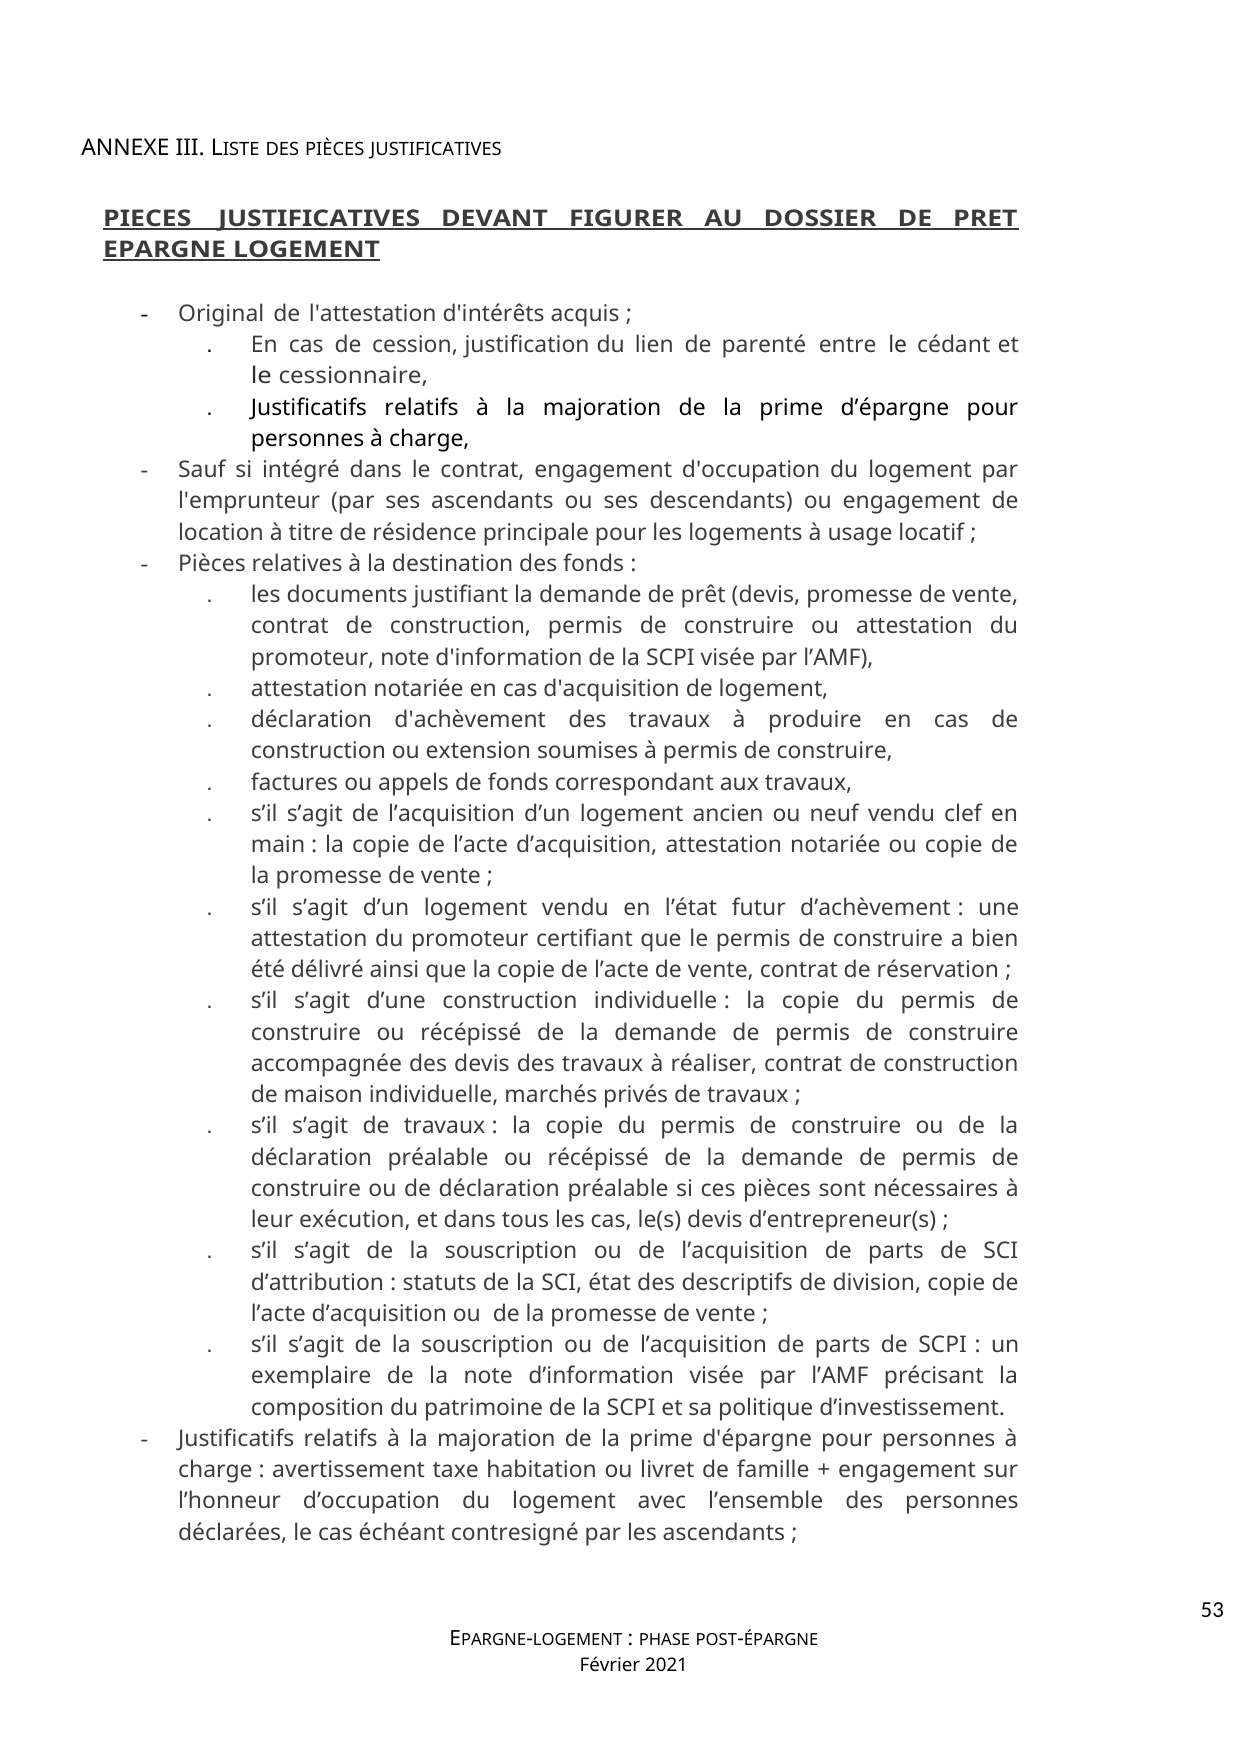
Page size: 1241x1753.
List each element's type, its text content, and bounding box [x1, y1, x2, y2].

list Sauf si intégré dans le contrat, engagement d'occupation du logement par l'emprunteur (par ses ascendants ou ses descendants) ou engagement de location à titre de résidence principale pour les logements à usage locatif ; [140, 453, 1019, 547]
list Pièces relatives à la destination des fonds : [140, 547, 1019, 578]
subtitle ANNEXE III. Liste des pièces justificatives [81, 131, 1223, 162]
text PIECES JUSTIFICATIVES DEVANT FIGURER AU DOSSIER DE PRET EPARGNE LOGEMENT [103, 230, 1019, 264]
list s’il s’agit d’une construction individuelle : la copie du permis de construire ou récépissé de la demande de permis de construire accompagnée des devis des travaux à réaliser, contrat de construction de maison individuelle, marchés privés de travaux ; [206, 984, 1019, 1109]
list s’il s’agit de travaux : la copie du permis de construire ou de la déclaration préalable ou récépissé de la demande de permis de construire ou de déclaration préalable si ces pièces sont nécessaires à leur exécution, et dans tous les cas, le(s) devis d’entrepreneur(s) ; [206, 1109, 1019, 1234]
list s’il s’agit de la souscription ou de l’acquisition de parts de SCI d’attribution : statuts de la SCI, état des descriptifs de division, copie de l’acte d’acquisition ou de la promesse de vente ; [206, 1234, 1019, 1328]
text PIECES JUSTIFICATIVES DEVANT FIGURER AU DOSSIER DE PRET EPARGNE LOGEMENT [103, 202, 1019, 228]
list s’il s’agit de la souscription ou de l’acquisition de parts de SCPI : un exemplaire de la note d’information visée par l’AMF précisant la composition du patrimoine de la SCPI et sa politique d’investissement. [206, 1328, 1019, 1422]
list En cas de cession, justification du lien de parenté entre le cédant et le cessionnaire, [206, 328, 1019, 391]
list s’il s’agit d’un logement vendu en l’état futur d’achèvement : une attestation du promoteur certifiant que le permis de construire a bien été délivré ainsi que la copie de l’acte de vente, contrat de réservation ; [206, 891, 1019, 984]
list Justificatifs relatifs à la majoration de la prime d'épargne pour personnes à charge : avertissement taxe habitation ou livret de famille + engagement sur l’honneur d’occupation du logement avec l’ensemble des personnes déclarées, le cas échéant contresigné par les ascendants ; [140, 1422, 1019, 1547]
list Justificatifs relatifs à la majoration de la prime d’épargne pour personnes à charge, [206, 391, 1019, 453]
list Original de l'attestation d'intérêts acquis ; [140, 297, 1019, 328]
list factures ou appels de fonds correspondant aux travaux, [206, 766, 1019, 797]
list attestation notariée en cas d'acquisition de logement, [206, 672, 1019, 703]
list déclaration d'achèvement des travaux à produire en cas de construction ou extension soumises à permis de construire, [206, 703, 1019, 766]
list s’il s’agit de l’acquisition d’un logement ancien ou neuf vendu clef en main : la copie de l’acte d’acquisition, attestation notariée ou copie de la promesse de vente ; [206, 797, 1019, 891]
list les documents justifiant la demande de prêt (devis, promesse de vente, contrat de construction, permis de construire ou attestation du promoteur, note d'information de la SCPI visée par l’AMF), [206, 578, 1019, 672]
